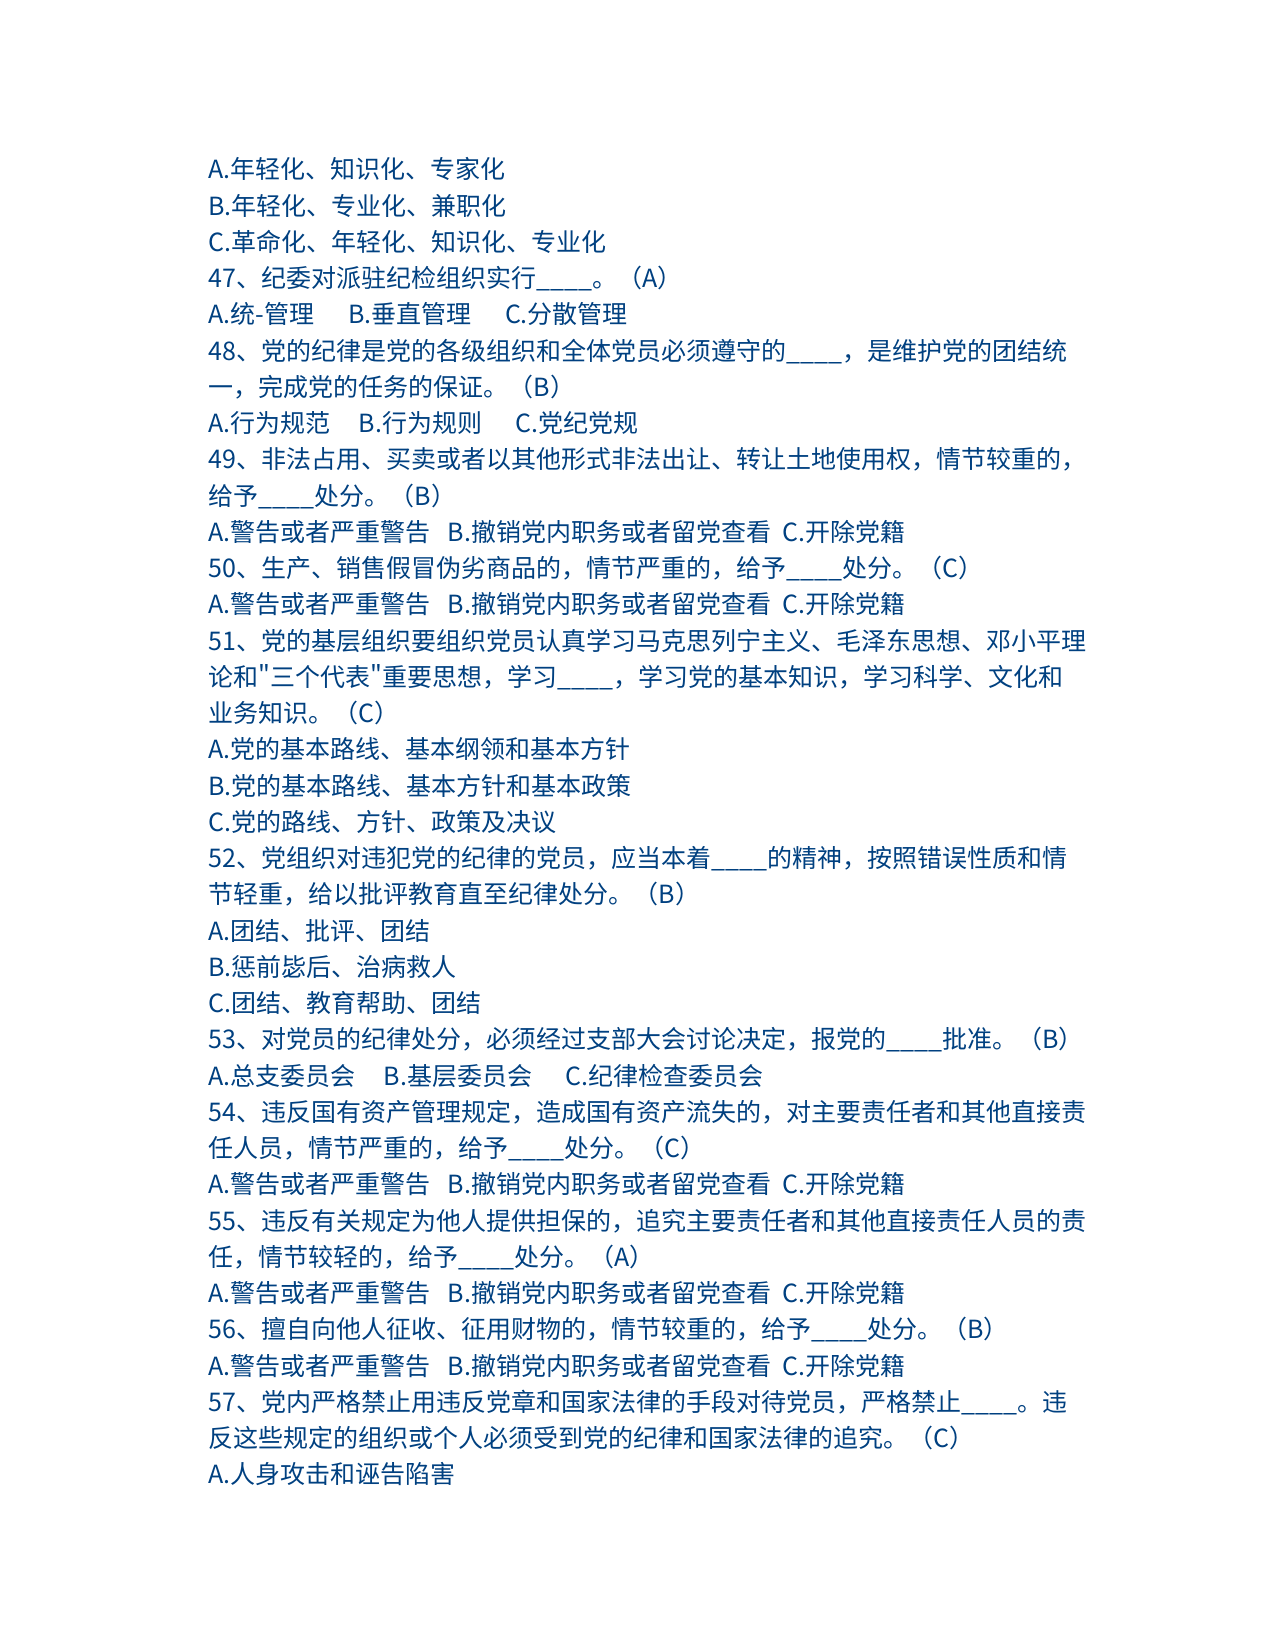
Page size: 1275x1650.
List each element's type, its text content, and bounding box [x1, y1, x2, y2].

text A.人身攻击和诬告陷害 [208, 1455, 1087, 1491]
text 51、党的基层组织要组织党员认真学习马克思列宁主义、毛泽东思想、邓小平理论和"三个代表"重要思想，学习____，学习党的基本知识，学习科学、文化和业务知识。（C） [208, 621, 1087, 730]
text 54、违反国有资产管理规定，造成国有资产流失的，对主要责任者和其他直接责任人员，情节严重的，给予____处分。（C） [208, 1092, 1087, 1165]
text 55、违反有关规定为他人提供担保的，追究主要责任者和其他直接责任人员的责任，情节较轻的，给予____处分。（A） [208, 1201, 1087, 1274]
text 56、擅自向他人征收、征用财物的，情节较重的，给予____处分。（B） [208, 1310, 1087, 1346]
text A.统-管理 B.垂直管理 C.分散管理 [208, 295, 1087, 331]
text A.党的基本路线、基本纲领和基本方针 [208, 730, 1087, 766]
text C.革命化、年轻化、知识化、专业化 [208, 222, 1087, 259]
text 49、非法占用、买卖或者以其他形式非法出让、转让土地使用权，情节较重的，给予____处分。（B） [208, 440, 1087, 512]
text A.警告或者严重警告 B.撤销党内职务或者留党查看 C.开除党籍 [208, 1346, 1087, 1382]
text A.总支委员会 B.基层委员会 C.纪律检查委员会 [208, 1056, 1087, 1092]
text 50、生产、销售假冒伪劣商品的，情节严重的，给予____处分。（C） [208, 549, 1087, 585]
text A.年轻化、知识化、专家化 [208, 150, 1087, 186]
text 47、纪委对派驻纪检组织实行____。（A） [208, 259, 1087, 295]
text 53、对党员的纪律处分，必须经过支部大会讨论决定，报党的____批准。（B） [208, 1020, 1087, 1056]
text 57、党内严格禁止用违反党章和国家法律的手段对待党员，严格禁止____。违反这些规定的组织或个人必须受到党的纪律和国家法律的追究。（C） [208, 1382, 1087, 1455]
text C.党的路线、方针、政策及决议 [208, 802, 1087, 839]
text A.警告或者严重警告 B.撤销党内职务或者留党查看 C.开除党籍 [208, 1274, 1087, 1310]
text A.警告或者严重警告 B.撤销党内职务或者留党查看 C.开除党籍 [208, 585, 1087, 621]
text C.团结、教育帮助、团结 [208, 984, 1087, 1020]
text B.年轻化、专业化、兼职化 [208, 186, 1087, 222]
text B.党的基本路线、基本方针和基本政策 [208, 766, 1087, 802]
text A.警告或者严重警告 B.撤销党内职务或者留党查看 C.开除党籍 [208, 512, 1087, 549]
text 48、党的纪律是党的各级组织和全体党员必须遵守的____，是维护党的团结统一，完成党的任务的保证。（B） [208, 331, 1087, 404]
text A.行为规范 B.行为规则 C.党纪党规 [208, 404, 1087, 440]
text A.团结、批评、团结 [208, 911, 1087, 947]
text 52、党组织对违犯党的纪律的党员，应当本着____的精神，按照错误性质和情节轻重，给以批评教育直至纪律处分。（B） [208, 839, 1087, 911]
text B.惩前毖后、治病救人 [208, 947, 1087, 984]
text A.警告或者严重警告 B.撤销党内职务或者留党查看 C.开除党籍 [208, 1165, 1087, 1201]
